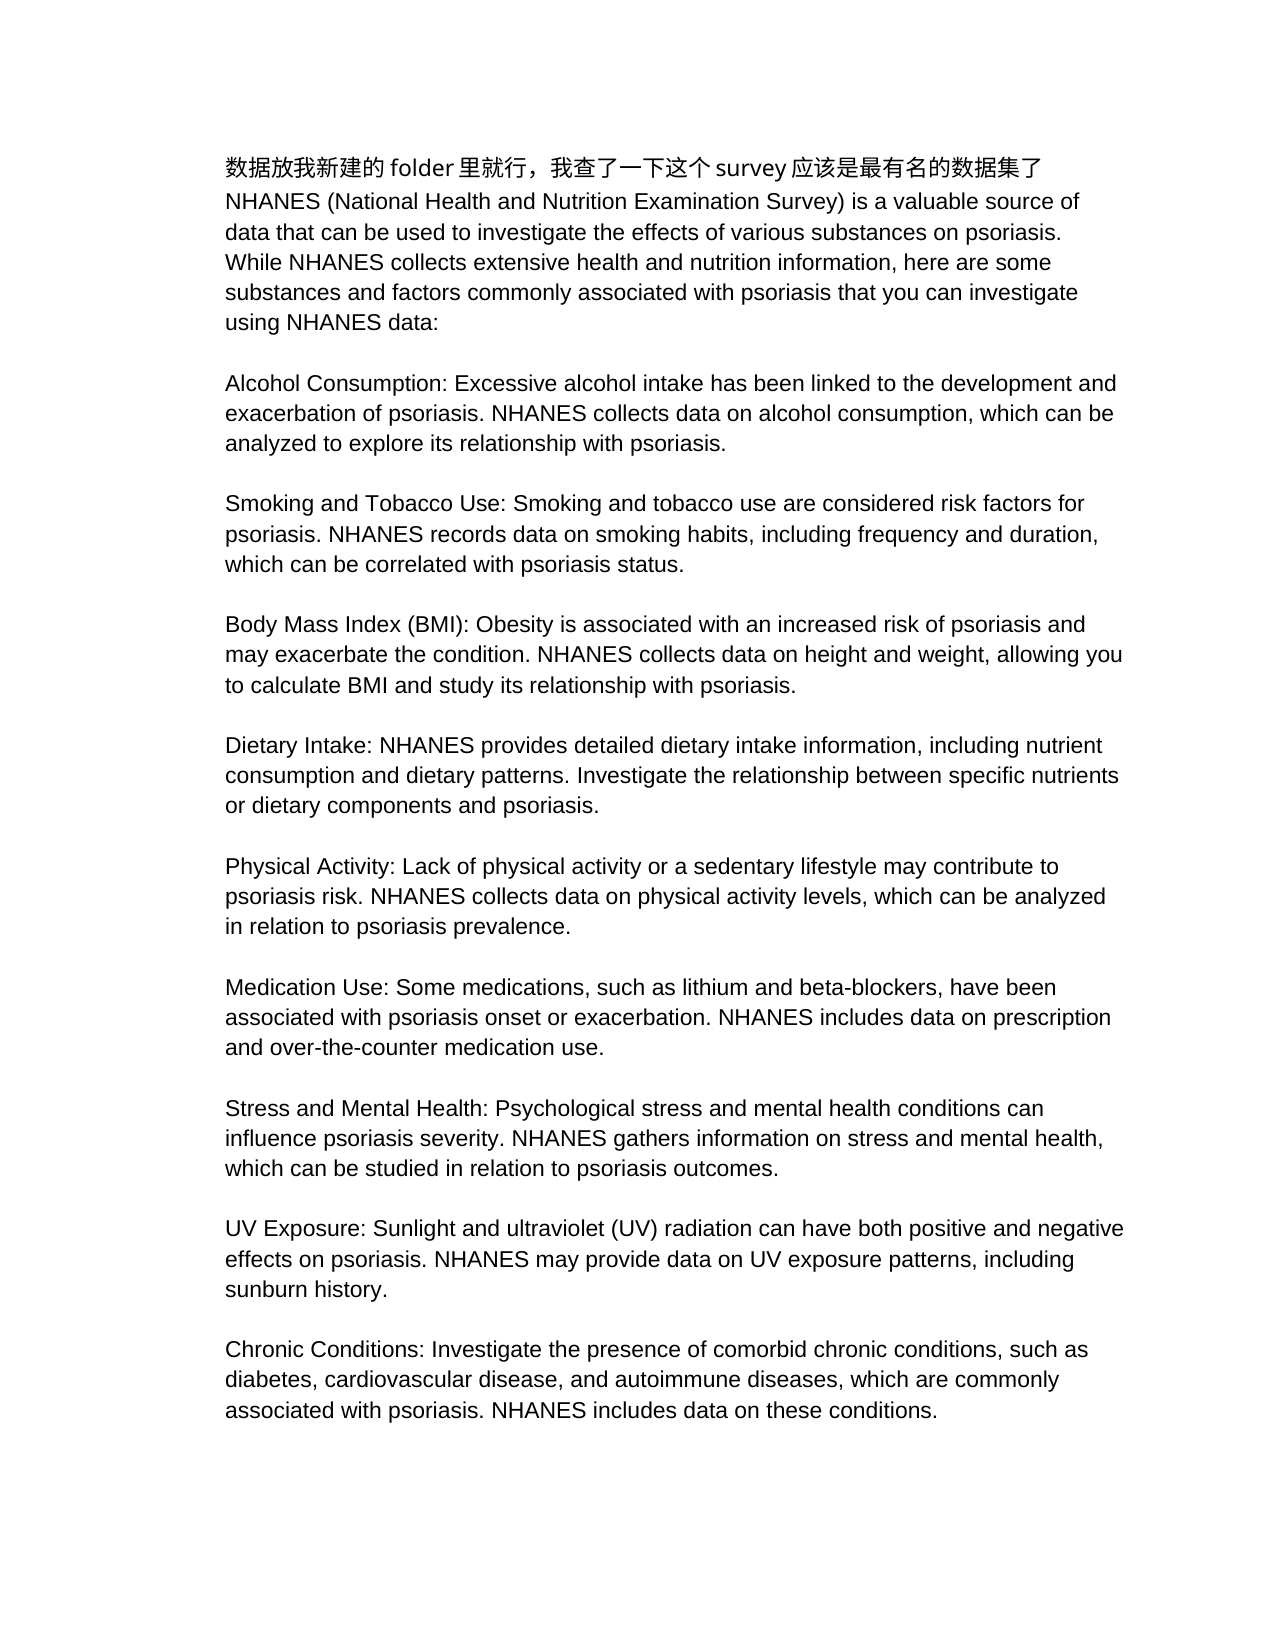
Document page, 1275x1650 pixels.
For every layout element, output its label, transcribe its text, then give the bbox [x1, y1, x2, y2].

text UV Exposure: Sunlight and ultraviolet (UV) radiation can have both positive and negative effects on psoriasis. NHANES may provide data on UV exposure patterns, including sunburn history. [225, 1215, 1125, 1302]
text 数据放我新建的folder里就行，我查了一下这个survey应该是最有名的数据集了 [225, 150, 1125, 183]
text Medication Use: Some medications, such as lithium and beta-blockers, have been associated with psoriasis onset or exacerbation. NHANES includes data on prescription and over-the-counter medication use. [225, 974, 1125, 1061]
text Body Mass Index (BMI): Obesity is associated with an increased risk of psoriasis and may exacerbate the condition. NHANES collects data on height and weight, allowing you to calculate BMI and study its relationship with psoriasis. [225, 611, 1125, 698]
text NHANES (National Health and Nutrition Examination Survey) is a valuable source of data that can be used to investigate the effects of various substances on psoriasis. While NHANES collects extensive health and nutrition information, here are some substances and factors commonly associated with psoriasis that you can investigate using NHANES data: [225, 188, 1125, 336]
text Chronic Conditions: Investigate the presence of comorbid chronic conditions, such as diabetes, cardiovascular disease, and autoimmune diseases, which are commonly associated with psoriasis. NHANES includes data on these conditions. [225, 1336, 1125, 1423]
text Alcohol Consumption: Excessive alcohol intake has been linked to the development and exacerbation of psoriasis. NHANES collects data on alcohol consumption, which can be analyzed to explore its relationship with psoriasis. [225, 369, 1125, 456]
text Physical Activity: Lack of physical activity or a sedentary lifestyle may contribute to psoriasis risk. NHANES collects data on physical activity levels, which can be analyzed in relation to psoriasis prevalence. [225, 853, 1125, 940]
text Stress and Mental Health: Psychological stress and mental health conditions can influence psoriasis severity. NHANES gathers information on stress and mental health, which can be studied in relation to psoriasis outcomes. [225, 1094, 1125, 1181]
text Dietary Intake: NHANES provides detailed dietary intake information, including nutrient consumption and dietary patterns. Investigate the relationship between specific nutrients or dietary components and psoriasis. [225, 732, 1125, 819]
text Smoking and Tobacco Use: Smoking and tobacco use are considered risk factors for psoriasis. NHANES records data on smoking habits, including frequency and duration, which can be correlated with psoriasis status. [225, 490, 1125, 577]
